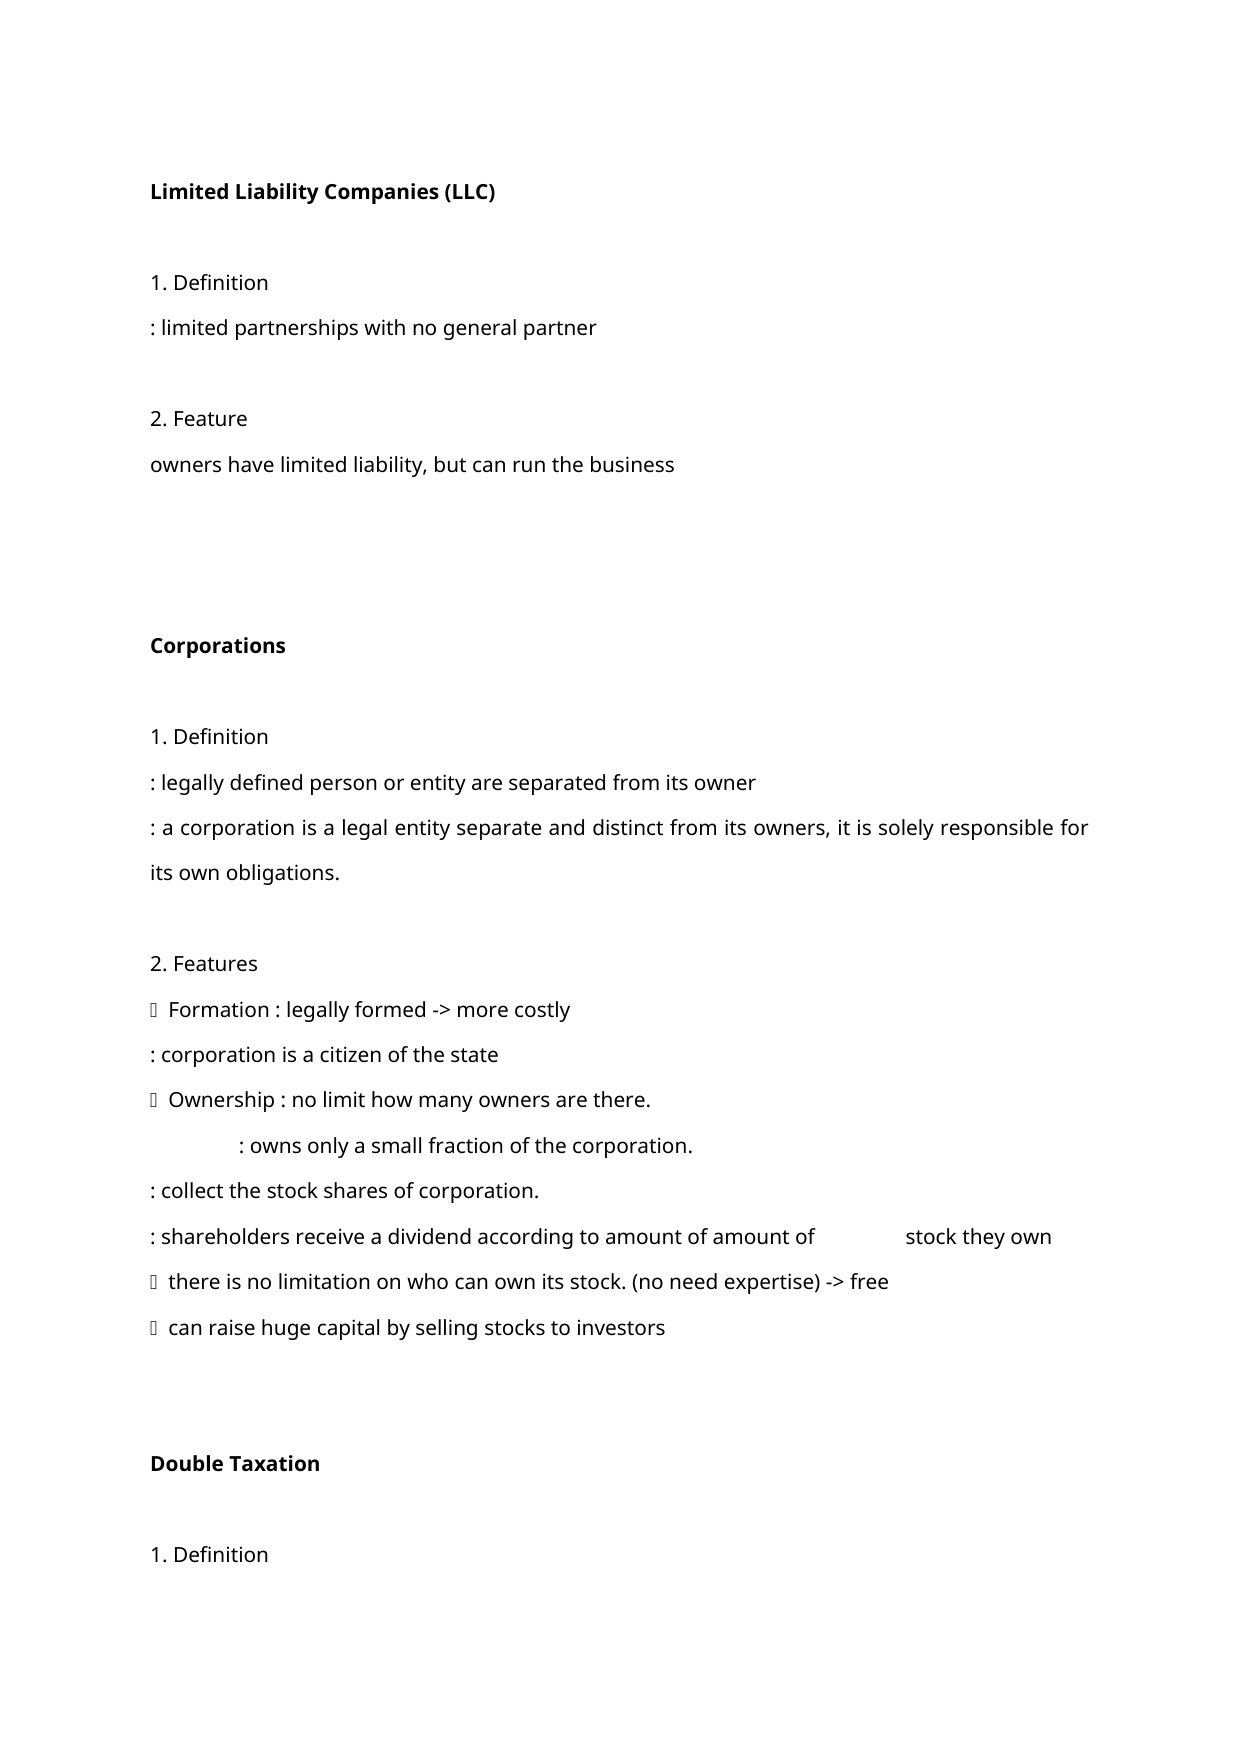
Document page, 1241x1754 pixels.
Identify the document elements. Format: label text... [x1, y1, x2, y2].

text Double Taxation [150, 1449, 1090, 1477]
text owners have limited liability, but can run the business [150, 450, 1090, 478]
list there is no limitation on who can own its stock. (no need expertise) -> free [150, 1267, 1090, 1296]
text 2. Features [150, 949, 1090, 978]
text : collect the stock shares of corporation. [150, 1176, 1090, 1205]
text : owns only a small fraction of the corporation. [150, 1131, 1090, 1159]
list can raise huge capital by selling stocks to investors [150, 1313, 1090, 1341]
text : limited partnerships with no general partner [150, 313, 1090, 342]
text : a corporation is a legal entity separate and distinct from its owners, it is solely responsible for its own obligations. [150, 813, 1090, 887]
list Definition [150, 1540, 1090, 1568]
text : shareholders receive a dividend according to amount of amount of stock they own [150, 1222, 1090, 1250]
text : legally defined person or entity are separated from its owner [150, 768, 1090, 796]
text Limited Liability Companies (LLC) [150, 177, 1090, 206]
text : corporation is a citizen of the state [150, 1040, 1090, 1068]
text Corporations [150, 631, 1090, 660]
list Definition [150, 268, 1090, 296]
list Definition [150, 722, 1090, 751]
list Formation : legally formed -> more costly [150, 995, 1090, 1023]
text 2. Feature [150, 404, 1090, 433]
list Ownership : no limit how many owners are there. [150, 1086, 1090, 1114]
